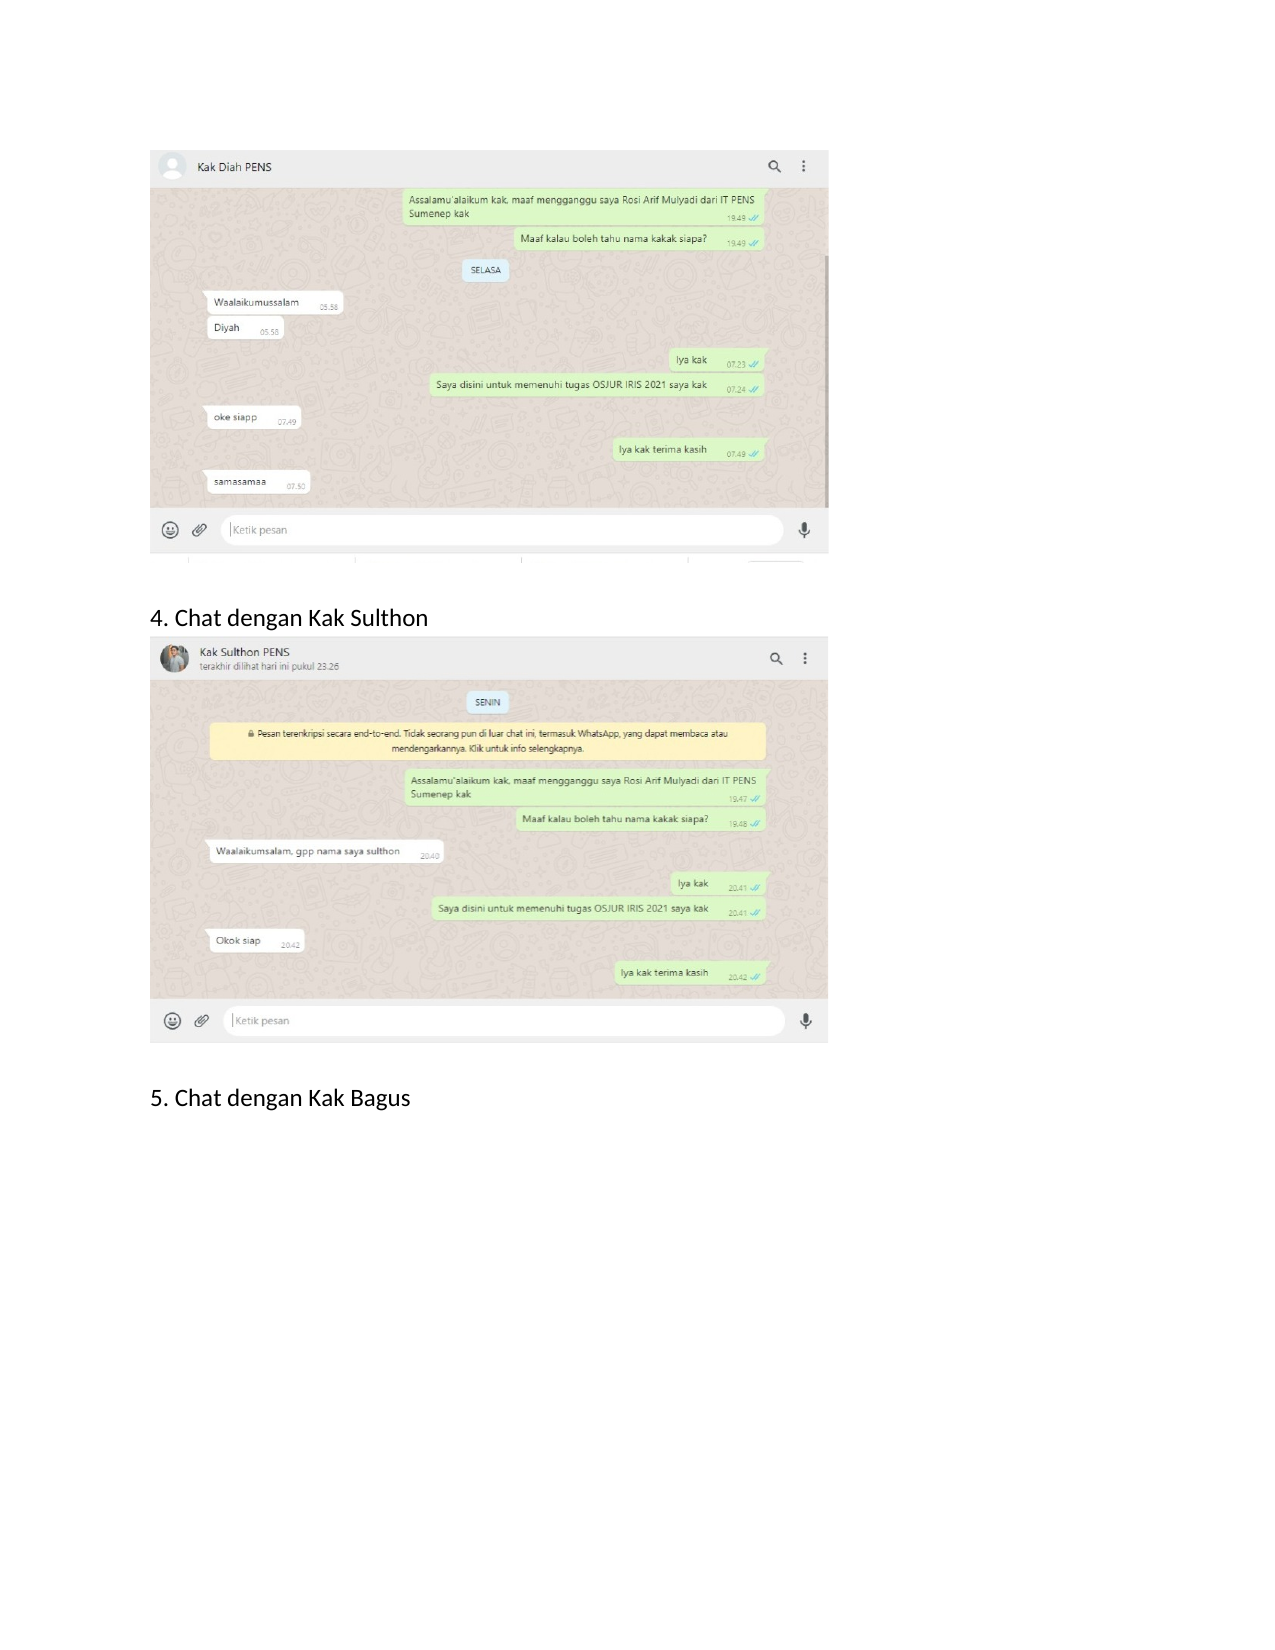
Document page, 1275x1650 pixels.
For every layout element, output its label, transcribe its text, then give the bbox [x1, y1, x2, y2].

text 4. Chat dengan Kak Sulthon [150, 602, 1125, 632]
picture [150, 150, 829, 563]
picture [150, 636, 829, 1043]
text 5. Chat dengan Kak Bagus [150, 1082, 1125, 1112]
